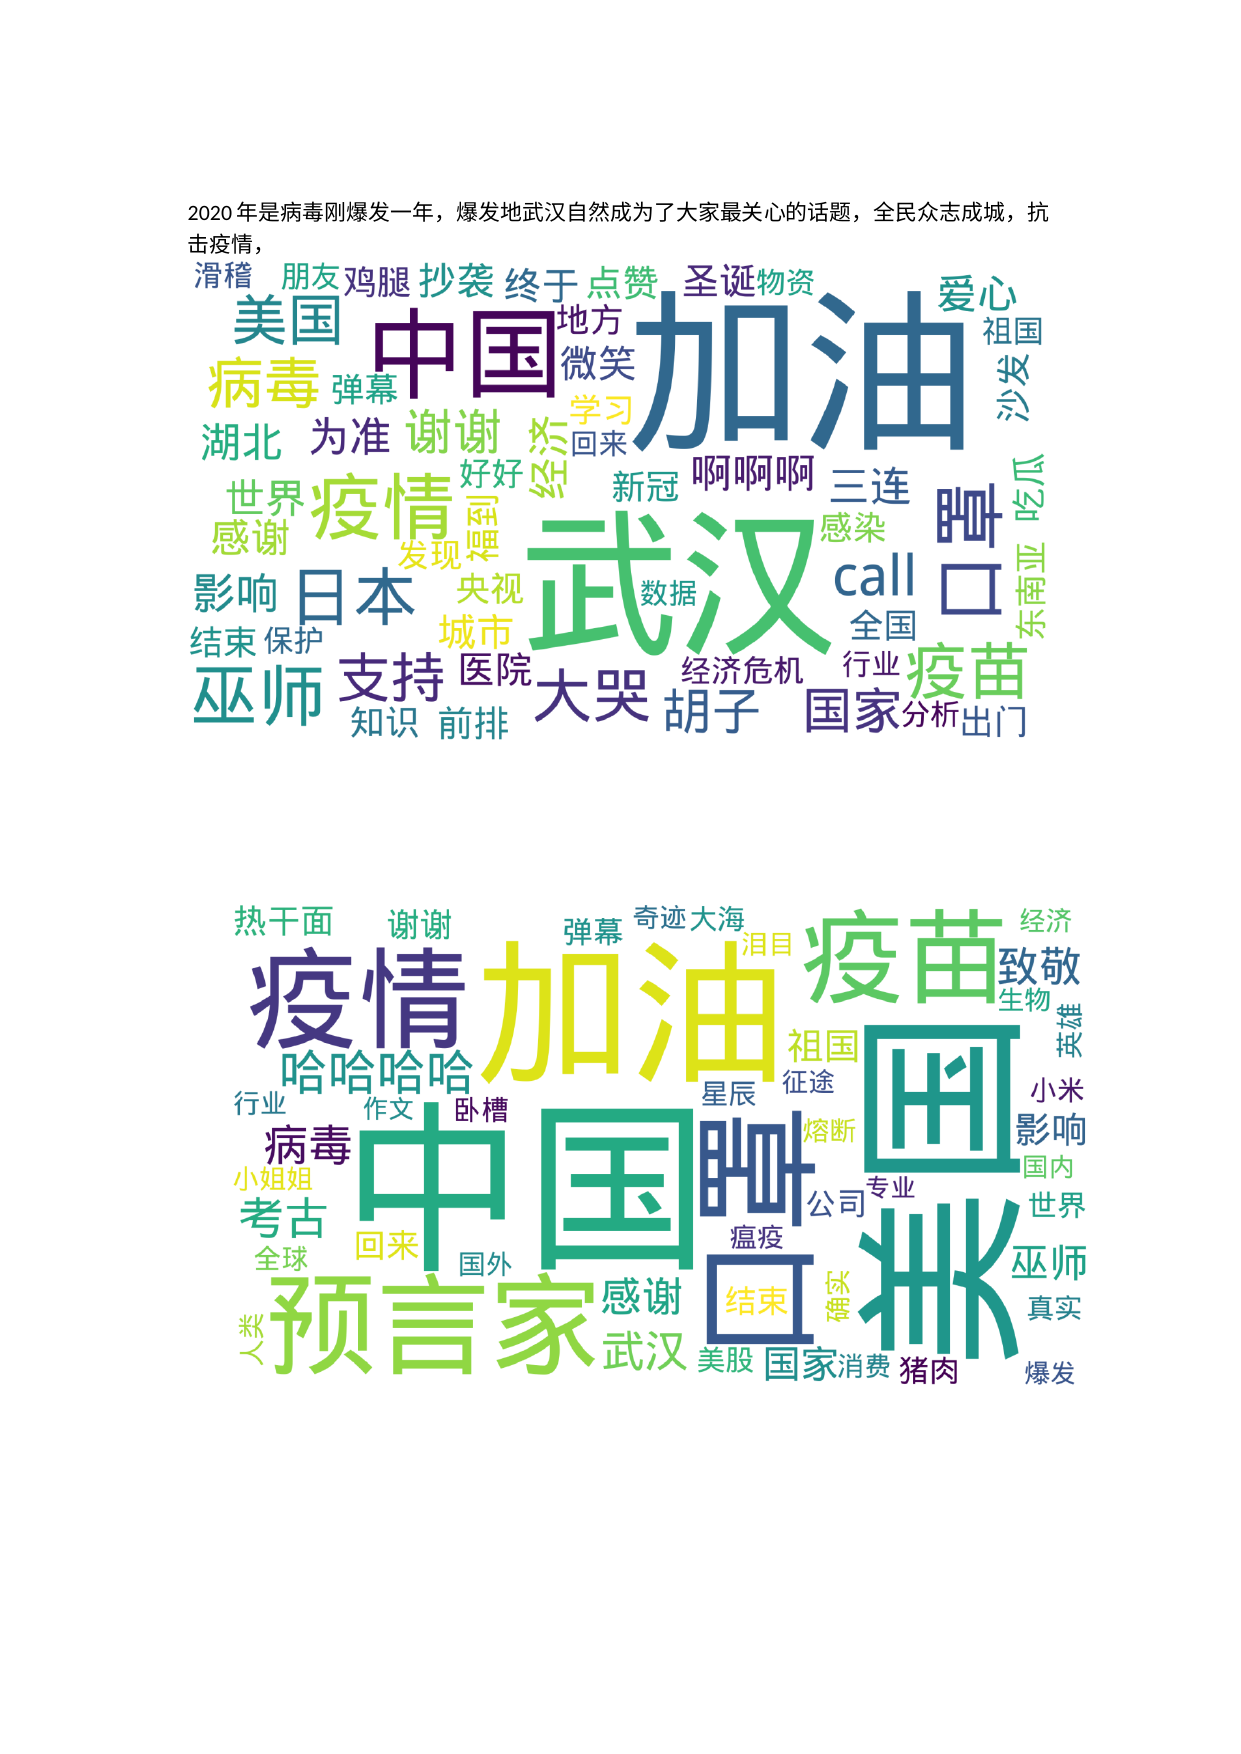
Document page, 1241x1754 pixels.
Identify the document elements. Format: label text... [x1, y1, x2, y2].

picture [226, 903, 1090, 1390]
picture [187, 259, 1052, 746]
text 2020年是病毒刚爆发一年，爆发地武汉自然成为了大家最关心的话题，全民众志成城，抗击疫情， [187, 194, 1053, 259]
